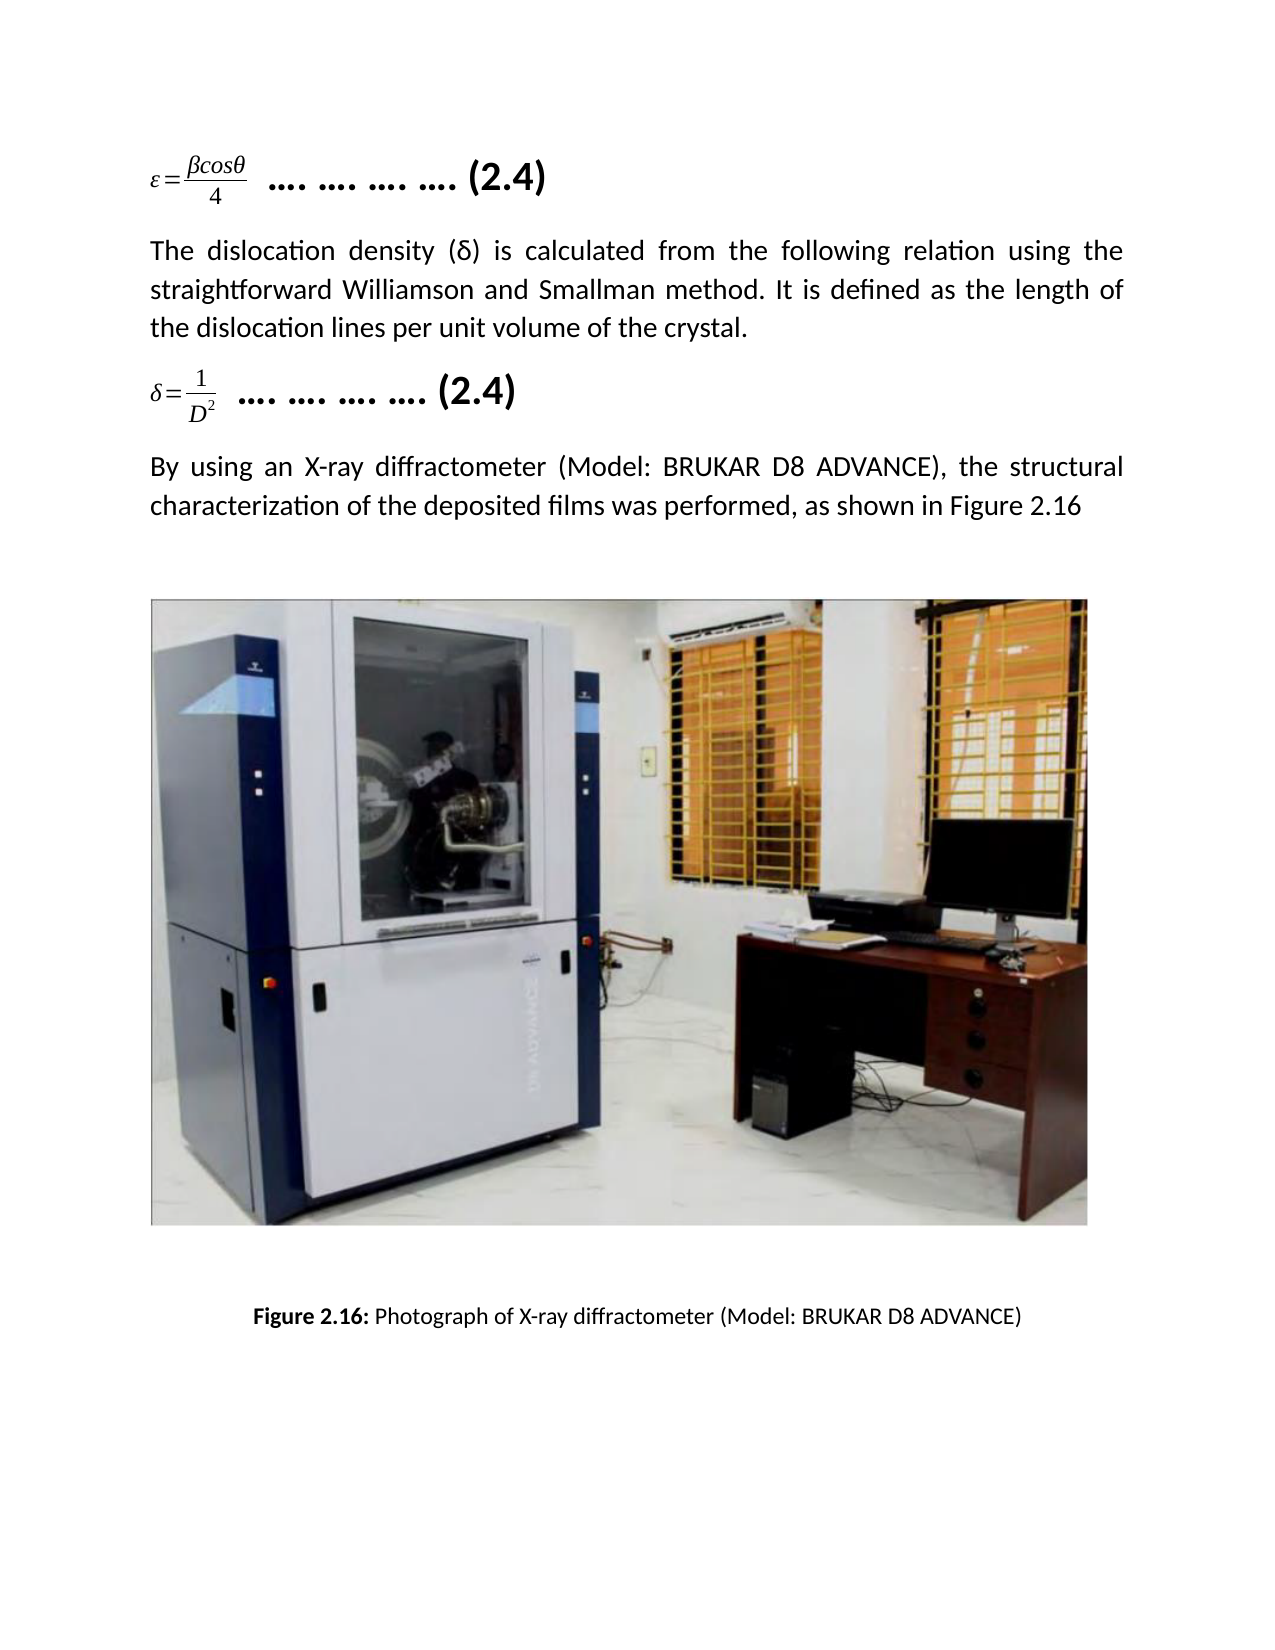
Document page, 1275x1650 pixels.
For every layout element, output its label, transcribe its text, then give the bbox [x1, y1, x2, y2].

text …. …. …. …. (2.4) [150, 150, 1125, 212]
text Figure 2.16: Photograph of X-ray diffractometer (Model: BRUKAR D8 ADVANCE) [150, 1301, 1125, 1330]
text The dislocation density (δ) is calculated from the following relation using the straightforward Williamson and Smallman method. It is defined as the length of the dislocation lines per unit volume of the crystal. [150, 232, 1125, 345]
text …. …. …. …. (2.4) [150, 364, 1125, 428]
text By using an X-ray diffractometer (Model: BRUKAR D8 ADVANCE), the structural characterization of the deposited films was performed, as shown in Figure 2.16 [150, 448, 1125, 523]
